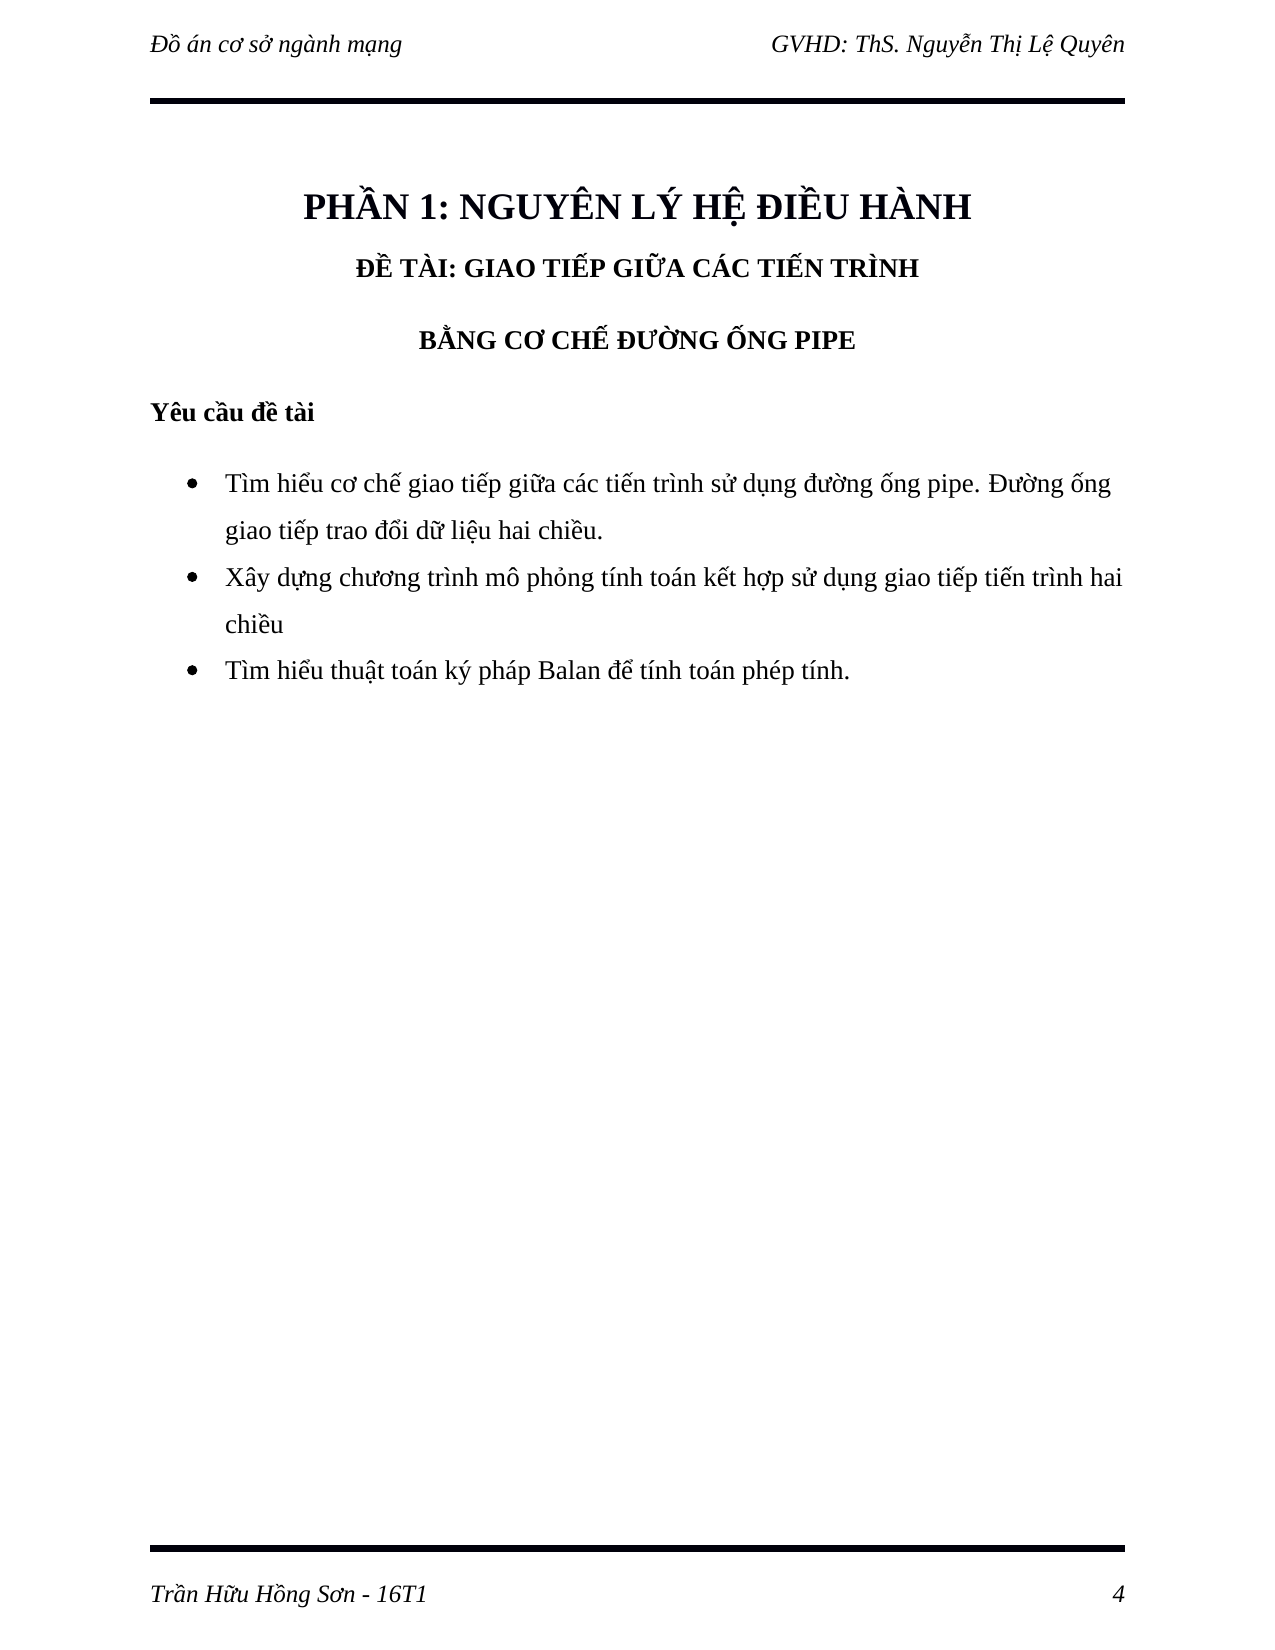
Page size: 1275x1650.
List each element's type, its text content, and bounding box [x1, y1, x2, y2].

text BẰNG CƠ CHẾ ĐƯỜNG ỐNG PIPE [150, 324, 1125, 355]
text ĐỀ TÀI: GIAO TIẾP GIỮA CÁC TIẾN TRÌNH [150, 253, 1125, 284]
list Xây dựng chương trình mô phỏng tính toán kết hợp sử dụng giao tiếp tiến trình hai chiều [187, 561, 1125, 639]
list Tìm hiểu cơ chế giao tiếp giữa các tiến trình sử dụng đường ống pipe. Đường ống giao tiếp trao đổi dữ liệu hai chiều. [187, 468, 1125, 546]
text Yêu cầu đề tài [150, 396, 1125, 427]
subtitle PHẦN 1: NGUYÊN LÝ HỆ ĐIỀU HÀNH [150, 184, 1125, 228]
list Tìm hiểu thuật toán ký pháp Balan để tính toán phép tính. [187, 654, 1125, 686]
